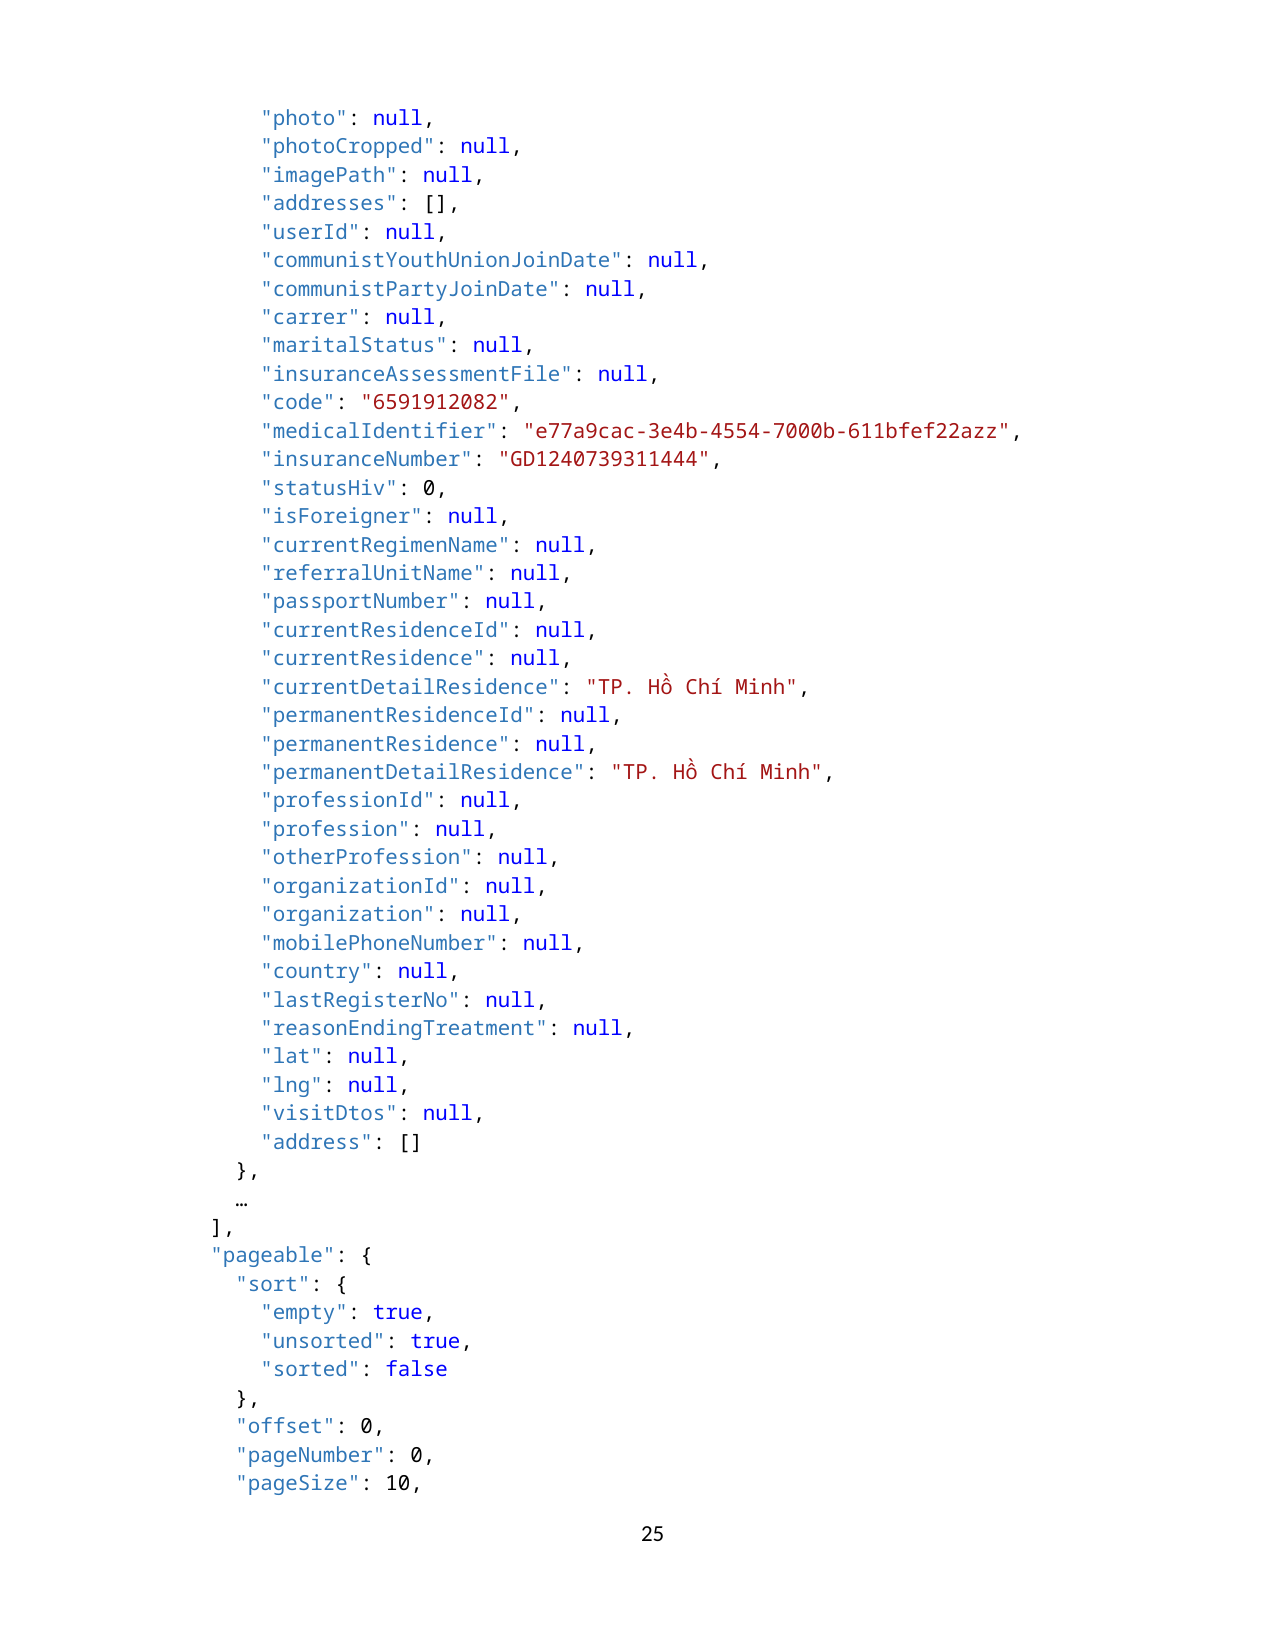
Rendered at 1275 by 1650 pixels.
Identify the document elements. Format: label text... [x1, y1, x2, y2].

text ], [185, 1212, 1157, 1241]
text "visitDtos": null, [185, 1098, 1157, 1127]
text "offset": 0, [185, 1411, 1157, 1440]
text "lng": null, [185, 1070, 1157, 1098]
text "communistYouthUnionJoinDate": null, [185, 245, 1157, 274]
text "currentRegimenName": null, [185, 530, 1157, 558]
text "photoCropped": null, [185, 132, 1157, 160]
text "pageSize": 10, [185, 1468, 1157, 1497]
text "permanentResidence": null, [185, 729, 1157, 757]
text "imagePath": null, [185, 160, 1157, 188]
text … [185, 1184, 1157, 1212]
text "sorted": false [185, 1354, 1157, 1383]
text "address": [] [185, 1127, 1157, 1155]
text "organization": null, [185, 899, 1157, 928]
text "organizationId": null, [185, 871, 1157, 899]
text "pageNumber": 0, [185, 1440, 1157, 1468]
text "mobilePhoneNumber": null, [185, 928, 1157, 956]
text "communistPartyJoinDate": null, [185, 274, 1157, 302]
text "pageable": { [185, 1241, 1157, 1269]
text "country": null, [185, 956, 1157, 985]
text "maritalStatus": null, [185, 331, 1157, 359]
text "code": "6591912082", [185, 387, 1157, 416]
text "permanentResidenceId": null, [185, 700, 1157, 729]
text "statusHiv": 0, [185, 473, 1157, 501]
text "sort": { [185, 1269, 1157, 1297]
text "userId": null, [185, 217, 1157, 245]
text "profession": null, [185, 814, 1157, 842]
text "referralUnitName": null, [185, 558, 1157, 587]
text "insuranceNumber": "GD1240739311444", [185, 444, 1157, 473]
text "lat": null, [185, 1042, 1157, 1070]
text }, [185, 1383, 1157, 1411]
text "reasonEndingTreatment": null, [185, 1013, 1157, 1042]
text "currentResidenceId": null, [185, 615, 1157, 643]
text "currentResidence": null, [185, 643, 1157, 672]
text "unsorted": true, [185, 1326, 1157, 1354]
text "medicalIdentifier": "e77a9cac-3e4b-4554-7000b-611bfef22azz", [185, 416, 1157, 444]
text "addresses": [], [185, 188, 1157, 217]
text "professionId": null, [185, 786, 1157, 814]
text }, [185, 1155, 1157, 1184]
text "lastRegisterNo": null, [185, 985, 1157, 1013]
text "isForeigner": null, [185, 501, 1157, 530]
text "passportNumber": null, [185, 587, 1157, 615]
text "empty": true, [185, 1297, 1157, 1326]
text "currentDetailResidence": "TP. Hồ Chí Minh", [185, 672, 1157, 700]
text "carrer": null, [185, 302, 1157, 331]
text "permanentDetailResidence": "TP. Hồ Chí Minh", [185, 757, 1157, 786]
text "photo": null, [185, 103, 1157, 132]
text "insuranceAssessmentFile": null, [185, 359, 1157, 387]
text "otherProfession": null, [185, 842, 1157, 871]
